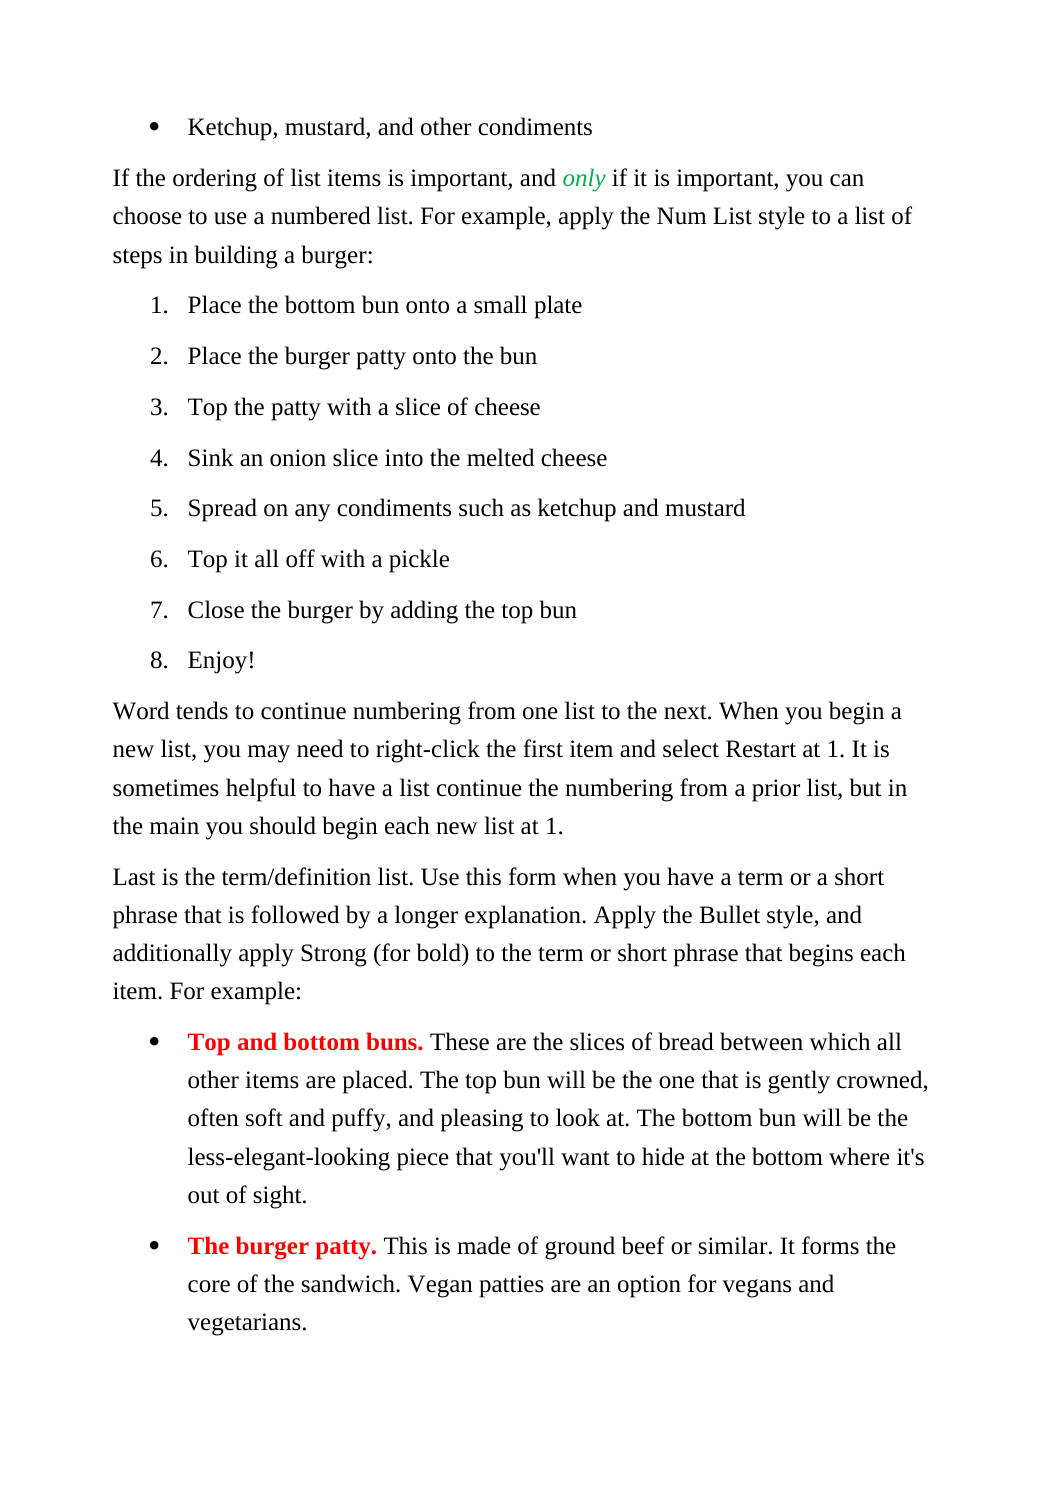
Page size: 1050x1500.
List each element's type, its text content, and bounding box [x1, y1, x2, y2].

text If the ordering of list items is important, and only if it is important, you can choose to use a numbered list. For example, apply the Num List style to a list of steps in building a burger: [112, 163, 937, 268]
list Place the burger patty onto the bun [150, 341, 937, 370]
list Top the patty with a slice of cheese [150, 392, 937, 421]
text Last is the term/definition list. Use this form when you have a term or a short phrase that is followed by a longer explanation. Apply the Bullet style, and additionally apply Strong (for bold) to the term or short phrase that begins each item. For example: [112, 862, 937, 1005]
text Top and bottom buns. These are the slices of bread between which all other items are placed. The top bun will be the one that is gently crowned, often soft and puffy, and pleasing to look at. The bottom bun will be the less-elegant-looking piece that you'll want to hide at the bottom where it's out of sight. [150, 1027, 937, 1209]
list Enjoy! [150, 646, 937, 674]
list Spread on any condiments such as ketchup and mustard [150, 493, 937, 522]
list Sink an onion slice into the melted cheese [150, 443, 937, 471]
list Place the bottom bun onto a small plate [150, 290, 937, 319]
text Ketchup, mustard, and other condiments [150, 112, 937, 141]
text Word tends to continue numbering from one list to the next. When you begin a new list, you may need to right-click the first item and select Restart at 1. It is sometimes helpful to have a list continue the numbering from a prior list, but in the main you should begin each new list at 1. [112, 696, 937, 840]
list Close the burger by adding the top bun [150, 595, 937, 623]
text The burger patty. This is made of ground beef or similar. It forms the core of the sandwich. Vegan patties are an option for vegans and vegetarians. [150, 1231, 937, 1336]
list Top it all off with a pickle [150, 544, 937, 573]
